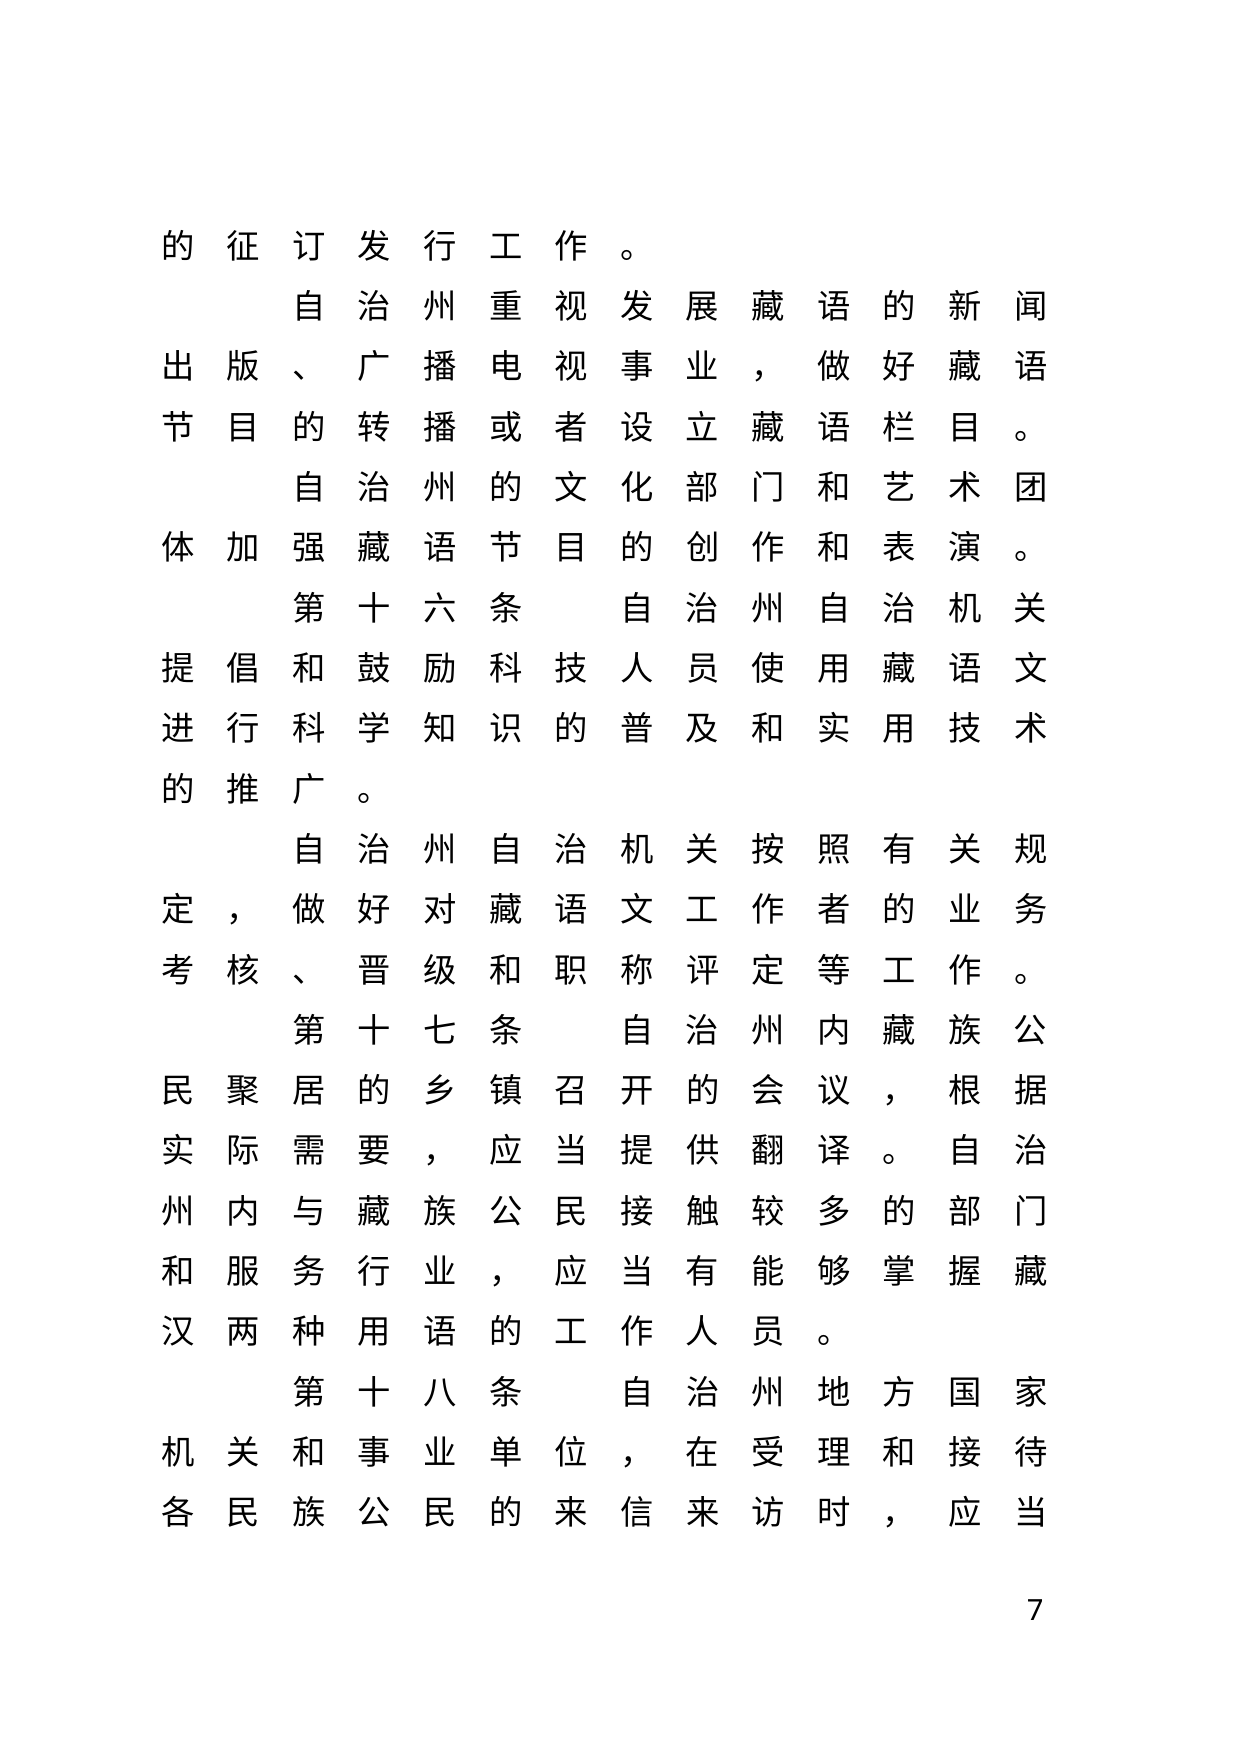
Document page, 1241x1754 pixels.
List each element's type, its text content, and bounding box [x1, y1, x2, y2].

text 第十七条 自治州内藏族公民聚居的乡镇召开的会议，根据实际需要，应当提供翻译。自治州内与藏族公民接触较多的部门和服务行业，应当有能够掌握藏汉两种用语的工作人员。 [161, 998, 1079, 1359]
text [161, 213, 1079, 274]
text 自治州自治机关按照有关规定，做好对藏语文工作者的业务考核、晋级和职称评定等工作。 [161, 817, 1079, 998]
text 自治州的文化部门和艺术团体加强藏语节目的创作和表演。 [161, 455, 1079, 575]
text 第十六条 自治州自治机关提倡和鼓励科技人员使用藏语文进行科学知识的普及和实用技术的推广。 [161, 575, 1079, 817]
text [161, 1359, 1079, 1540]
text 自治州重视发展藏语的新闻出版、广播电视事业，做好藏语节目的转播或者设立藏语栏目。 [161, 274, 1079, 455]
